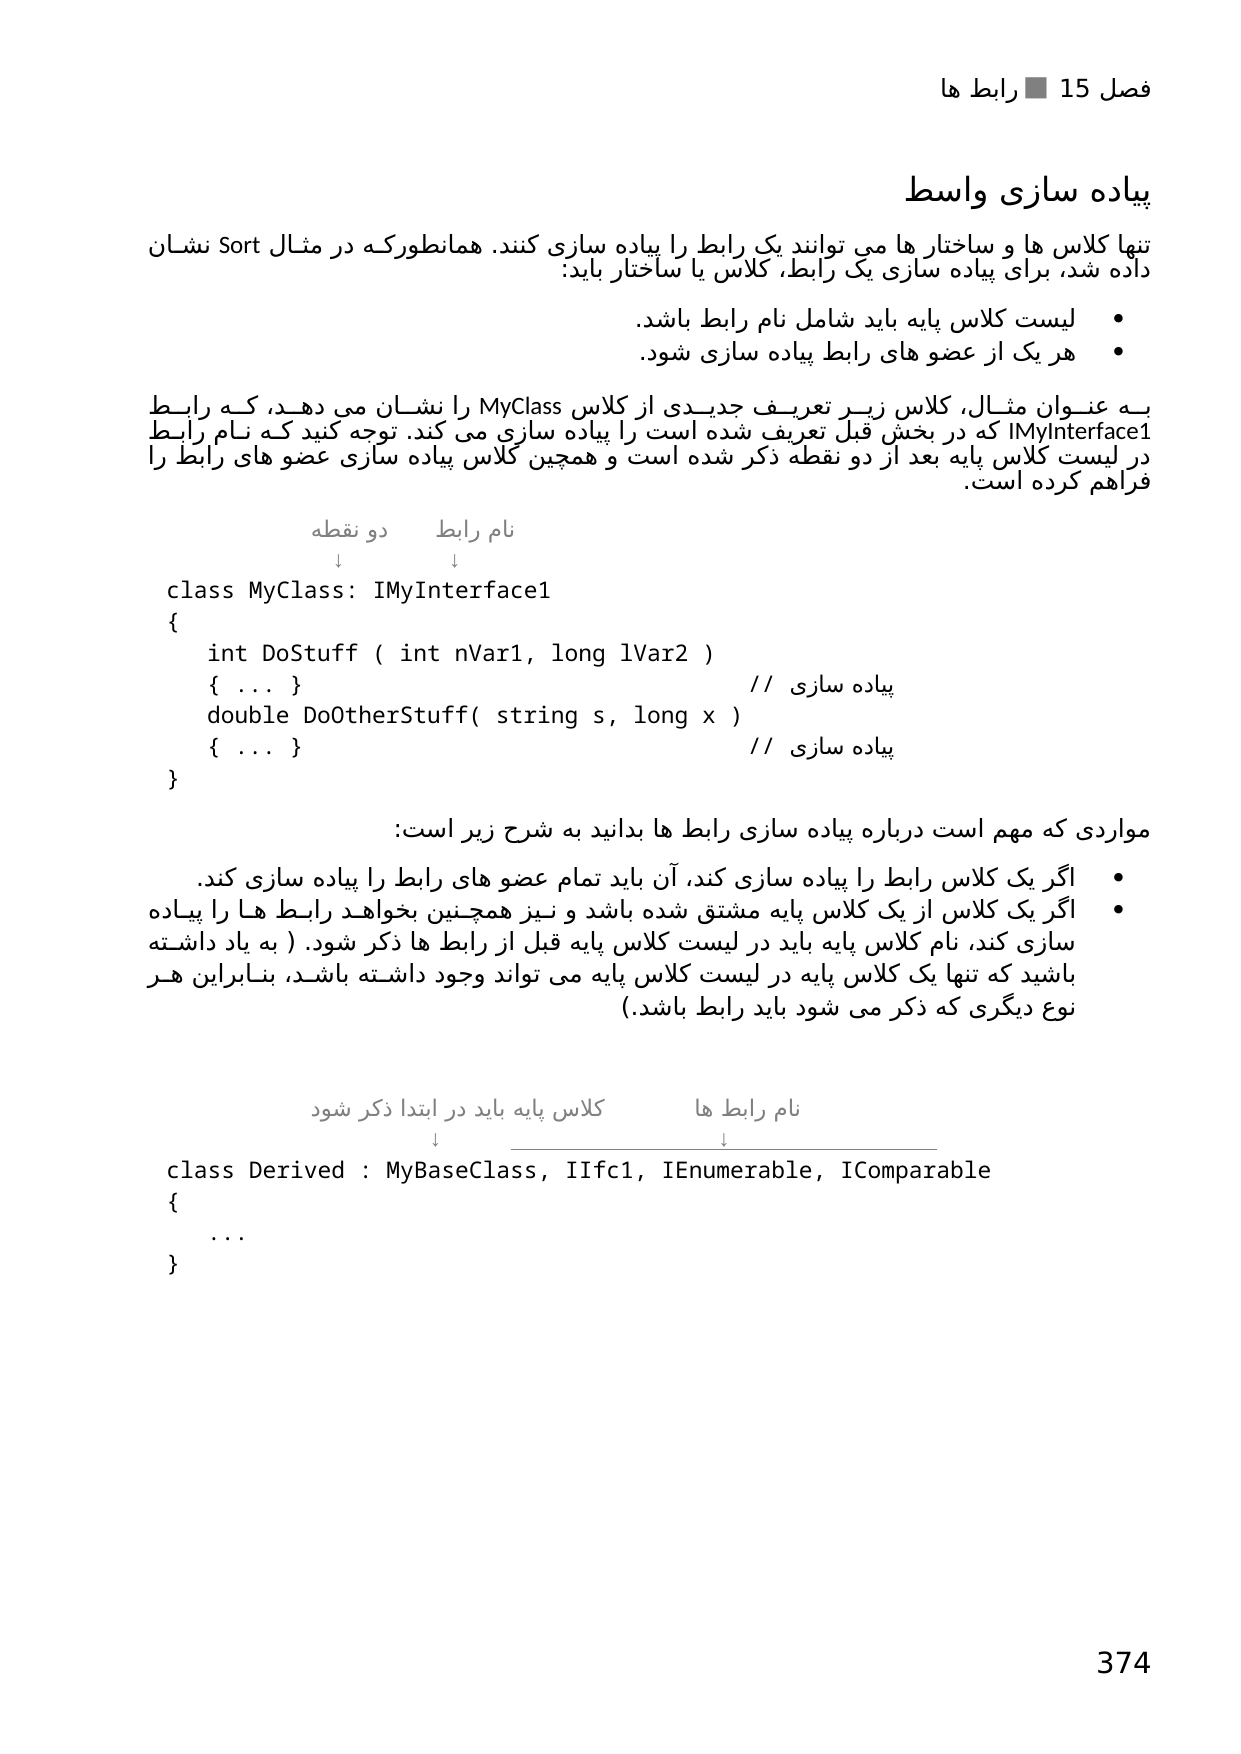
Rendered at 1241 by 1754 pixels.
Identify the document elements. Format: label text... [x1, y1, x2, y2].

text { ... } // پیاده سازی [148, 668, 1152, 699]
text double DoOtherStuff( string s, long x ) [148, 699, 1152, 730]
text لیست کلاس پایه باید شامل نام رابط باشد. [148, 304, 1114, 334]
text } [148, 1247, 1152, 1278]
text هر یک از عضو های رابط پیاده سازی شود. [148, 337, 1114, 366]
text class Derived : MyBaseClass, IIfc1, IEnumerable, IComparable [148, 1153, 1152, 1185]
text به عنوان مثال، کلاس زیر تعریف جدیدی از کلاس MyClass را نشان می دهد، که رابط IMyInterface1 که در بخش قبل تعریف شده است را پیاده سازی می کند. توجه کنید که نام رابط در لیست کلاس پایه بعد از دو نقطه ذکر شده است و همچین کلاس پیاده سازی عضو های رابط را فراهم کرده است. [148, 394, 1152, 495]
text کلاس پایه باید در ابتدا ذکر شود نام رابط ها [148, 1096, 1152, 1122]
text تنها کلاس ها و ساختار ها می توانند یک رابط را پیاده سازی کنند. همانطورکه در مثال Sort نشان داده شد، برای پیاده سازی یک رابط، کلاس یا ساختار باید: [148, 233, 1152, 284]
text اگر یک کلاس رابط را پیاده سازی کند، آن باید تمام عضو های رابط را پیاده سازی کند. [148, 863, 1114, 893]
text ↓ ↓ [148, 543, 1152, 574]
text { ... } // پیاده سازی [148, 730, 1152, 762]
text { [148, 1185, 1152, 1216]
text پیاده سازی واسط [148, 175, 1152, 208]
text اگر یک کلاس از یک کلاس پایه مشتق شده باشد و نیز همچنین بخواهد رابط ها را پیاده سازی کند، نام کلاس پایه باید در لیست کلاس پایه قبل از رابط ها ذکر شود. ( به یاد داشته باشید که تنها یک کلاس پایه در لیست کلاس پایه می تواند وجود داشته باشد، بنابراین هر نوع دیگری که ذکر می شود باید رابط باشد.) [148, 896, 1114, 1021]
text مواردی که مهم است درباره پیاده سازی رابط ها بدانید به شرح زیر است: [148, 818, 1152, 843]
text { [148, 605, 1152, 637]
text class MyClass: IMyInterface1 [148, 574, 1152, 605]
text ... [148, 1216, 1152, 1247]
text ↓ ↓ [148, 1122, 1152, 1153]
text int DoStuff ( int nVar1, long lVar2 ) [148, 637, 1152, 668]
text دو نقطه نام رابط [148, 516, 1152, 543]
text } [148, 762, 1152, 793]
